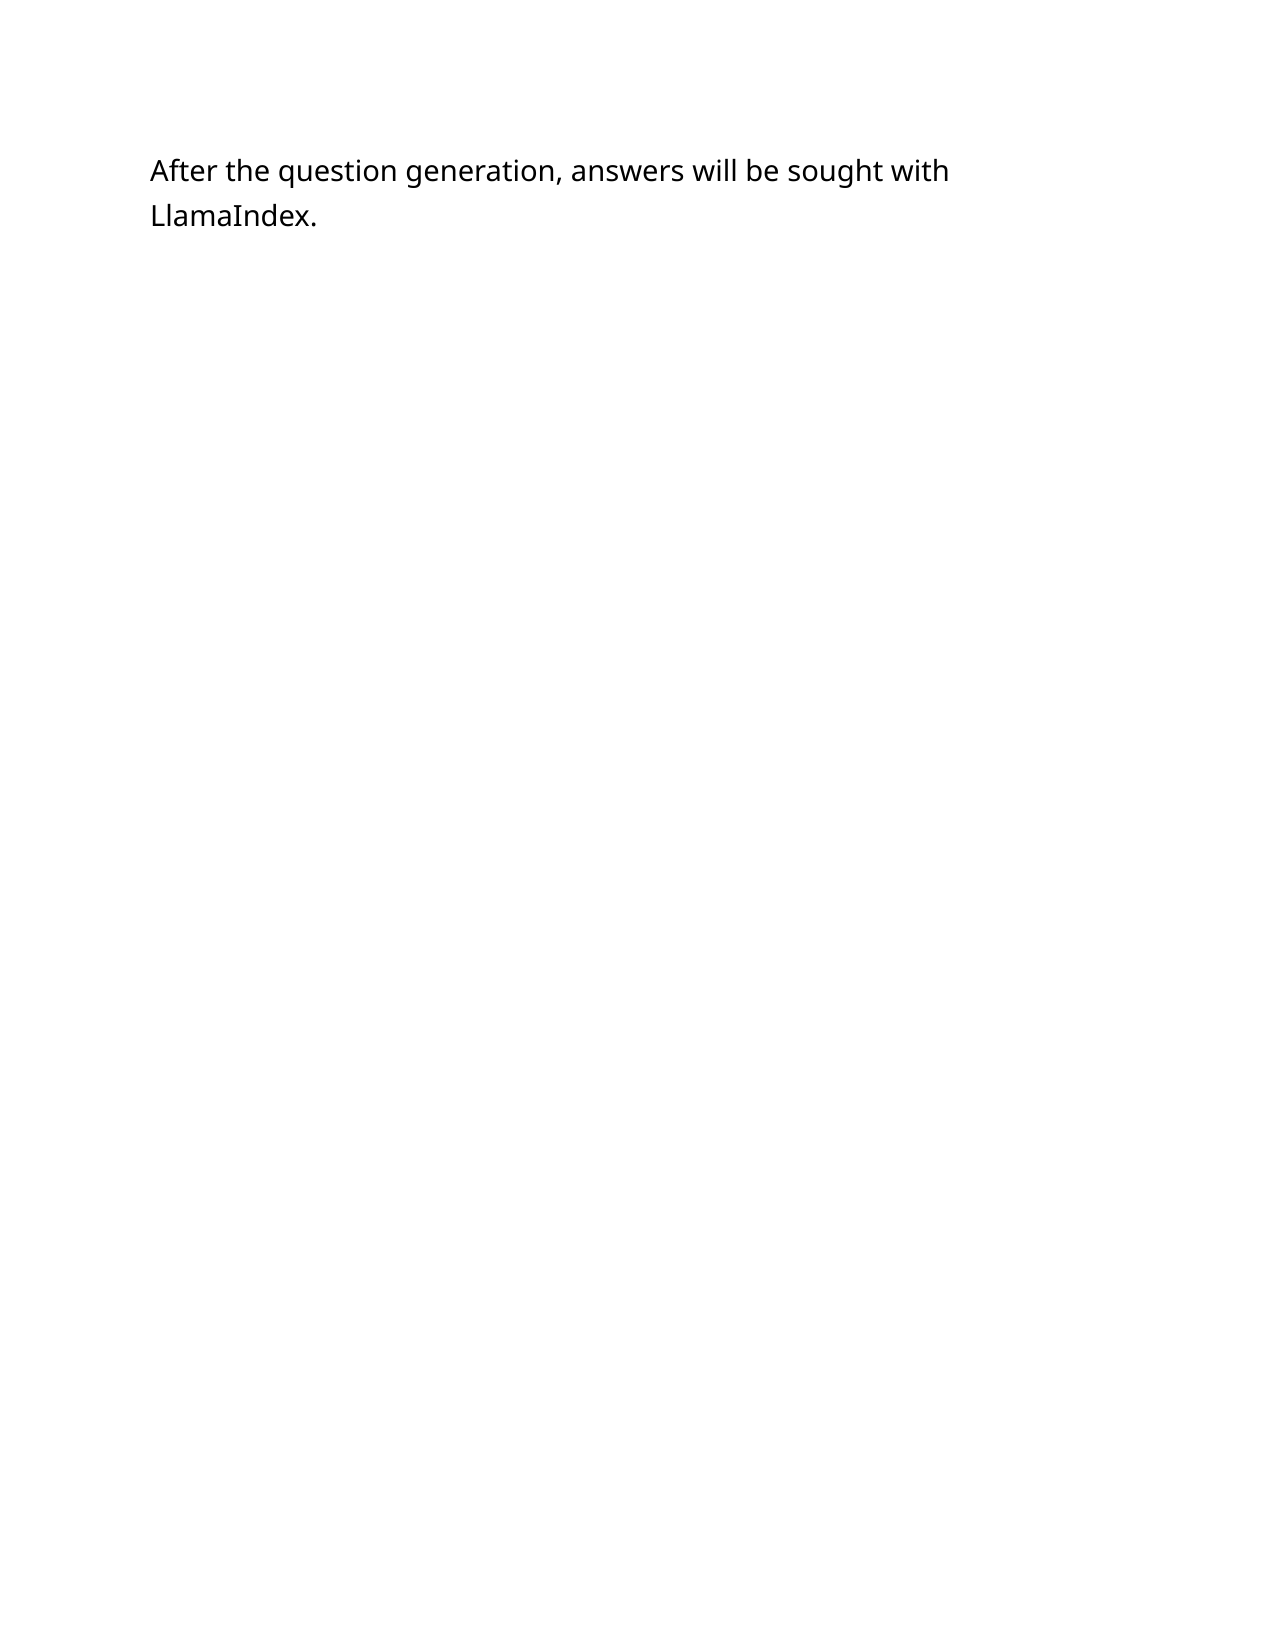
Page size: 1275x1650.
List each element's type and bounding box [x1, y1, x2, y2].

text [150, 150, 1125, 235]
